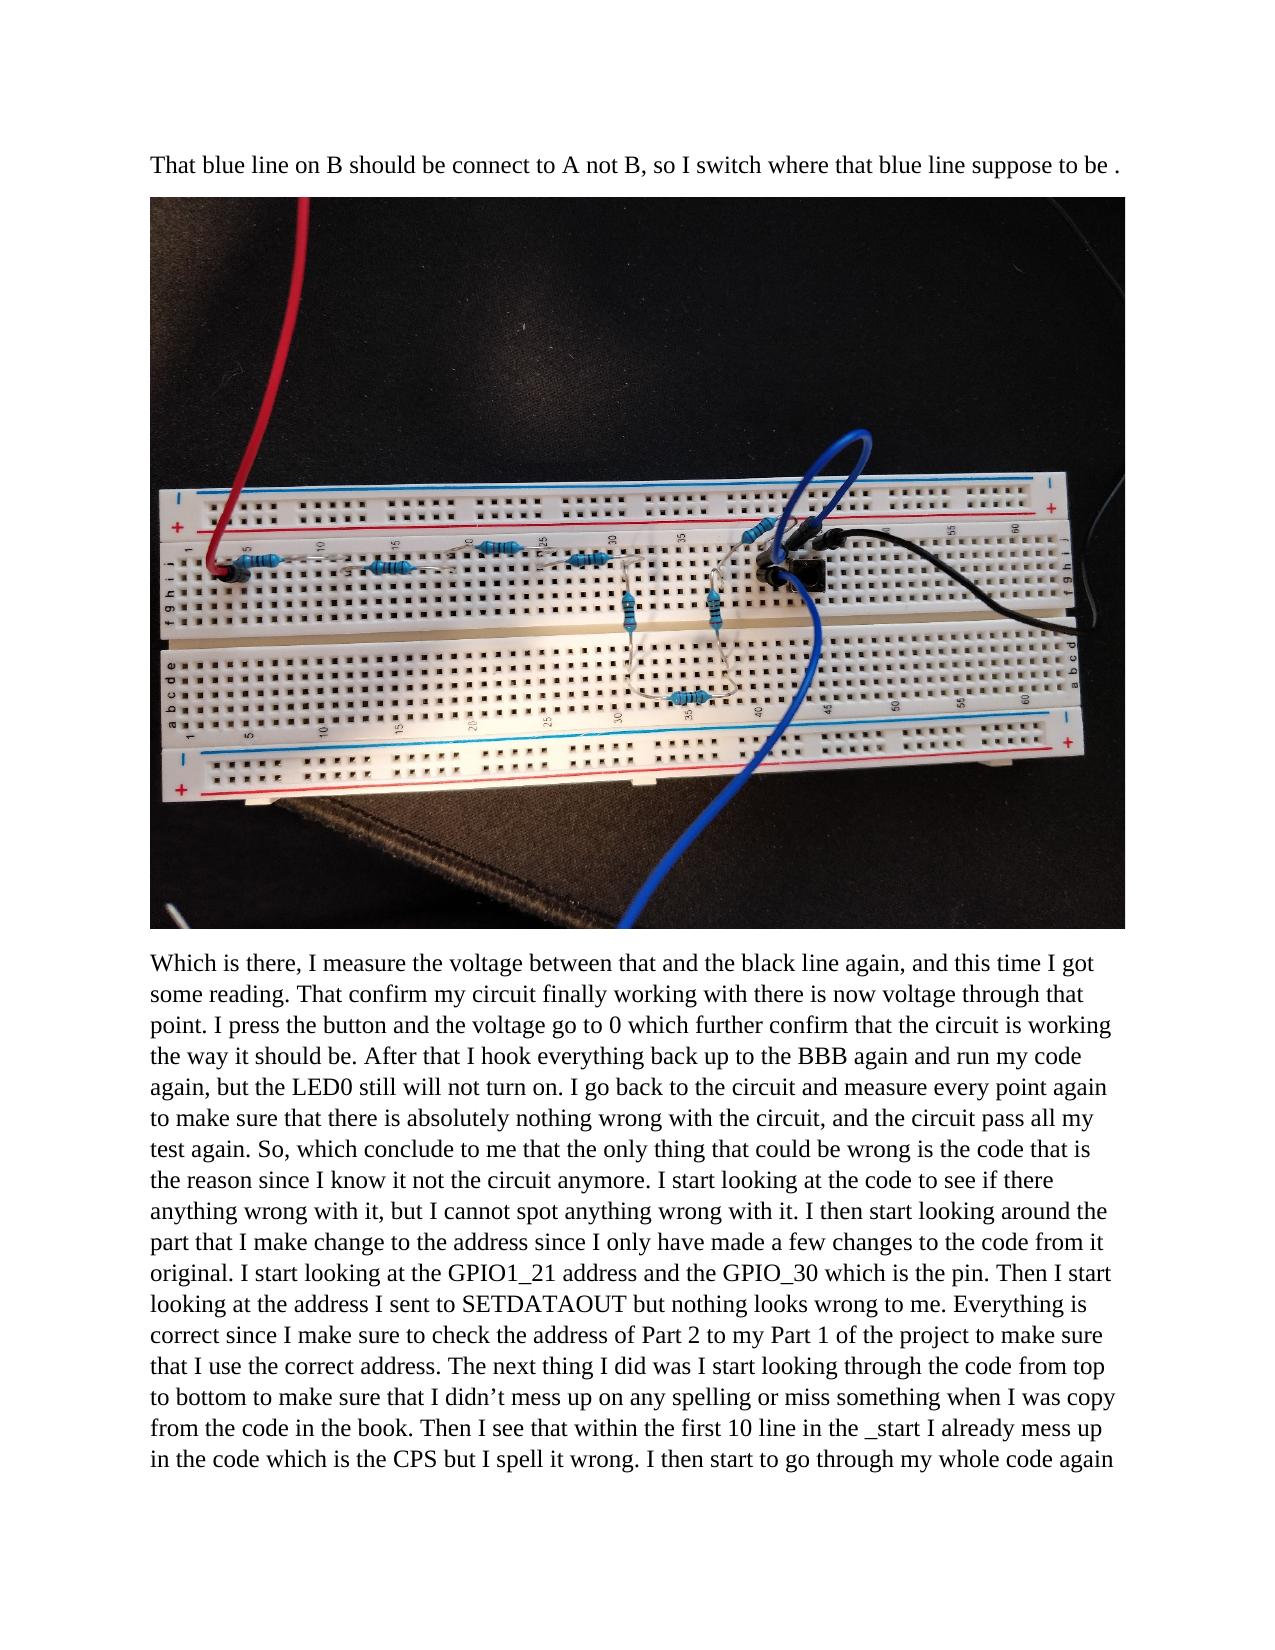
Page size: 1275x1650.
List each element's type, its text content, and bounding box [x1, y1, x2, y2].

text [150, 948, 1125, 1473]
text That blue line on B should be connect to A not B, so I switch where that blue line suppose to be . [150, 150, 1125, 179]
picture [150, 197, 1125, 929]
